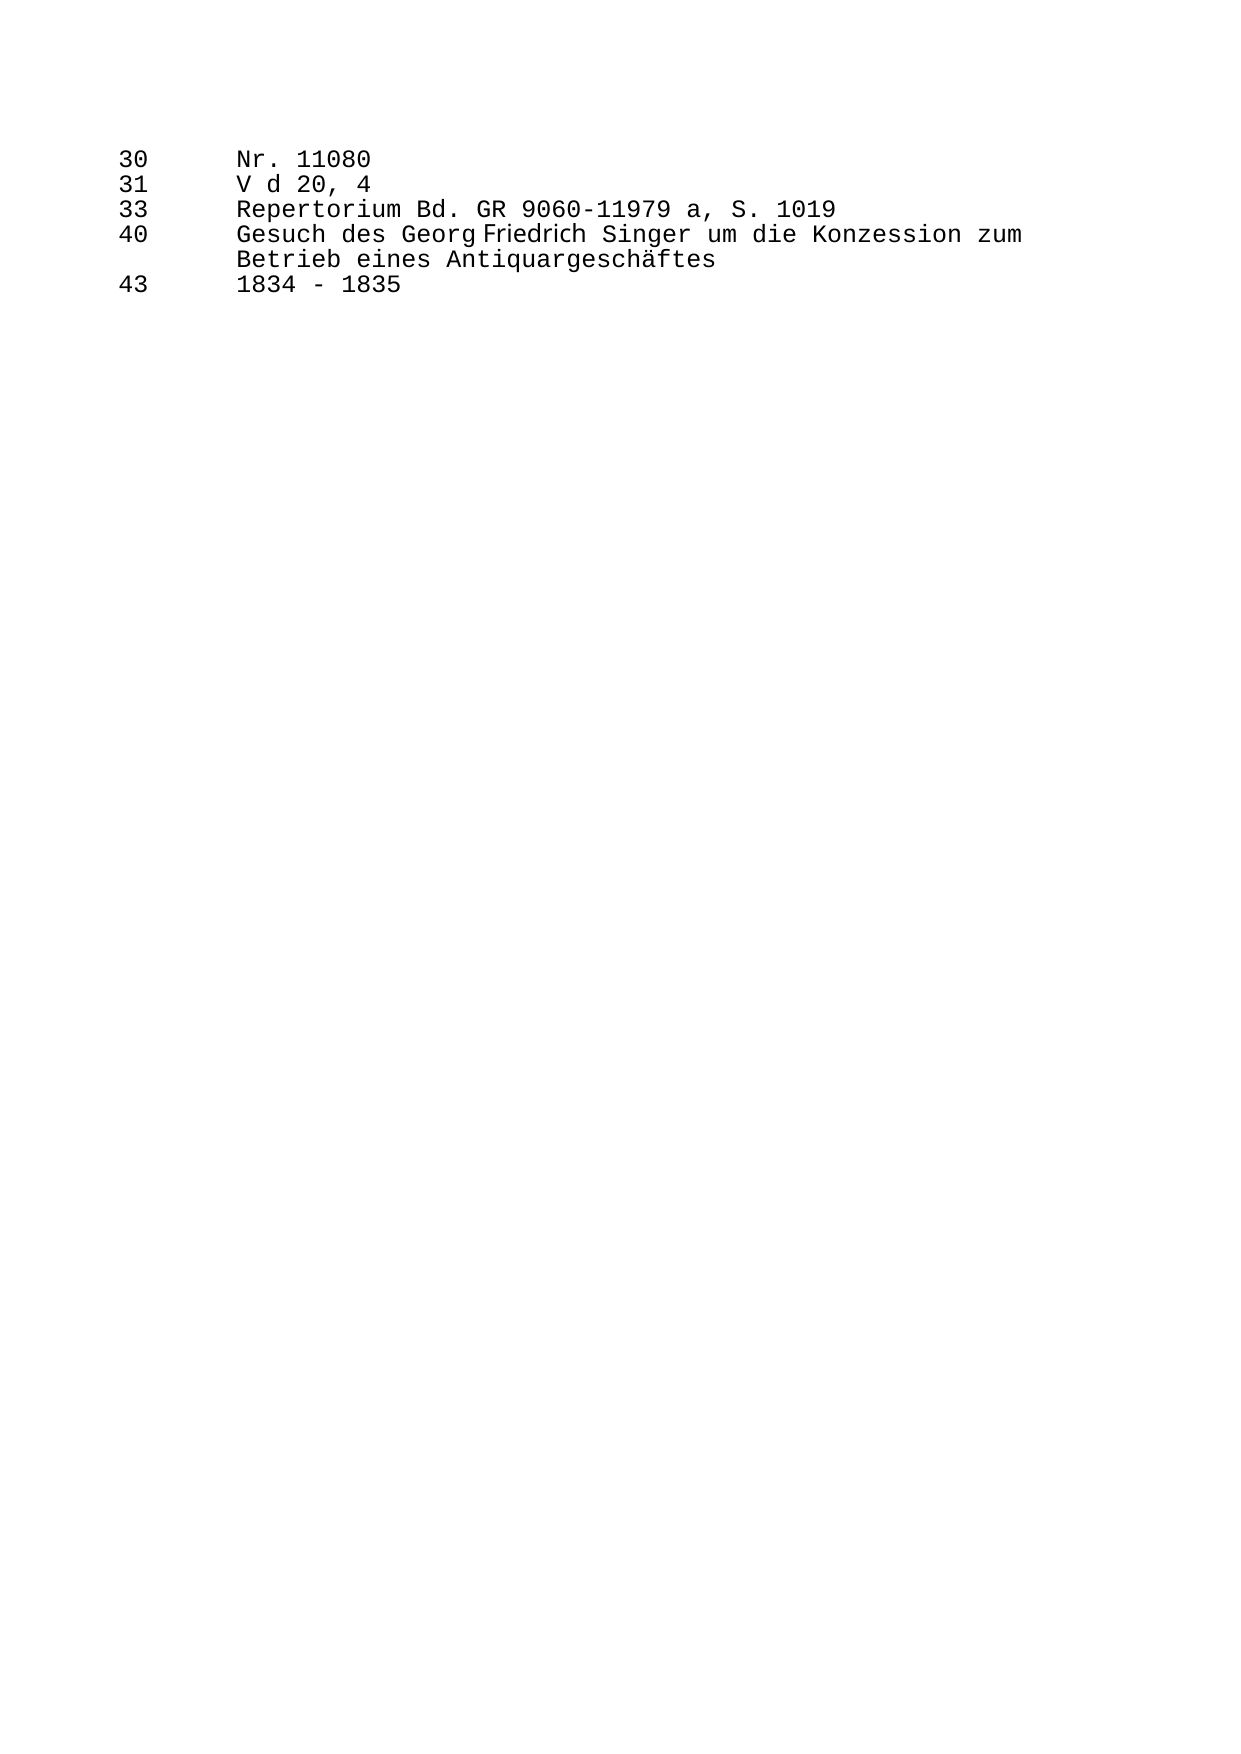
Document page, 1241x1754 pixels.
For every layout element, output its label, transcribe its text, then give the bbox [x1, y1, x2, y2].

text 43 1834 - 1835 [118, 273, 1122, 298]
text 33 Repertorium Bd. GR 9060-11979 a, S. 1019 [118, 198, 1122, 223]
text 30 Nr. 11080 [118, 148, 1122, 173]
text 40 Gesuch des p[2{Georg Friedrich} 1{Singer}]p um die s[Konzession]s zum Betrieb eines s[Antiquargeschäft]ses [118, 223, 1122, 273]
text 31 V d 20, 4 [118, 173, 1122, 198]
